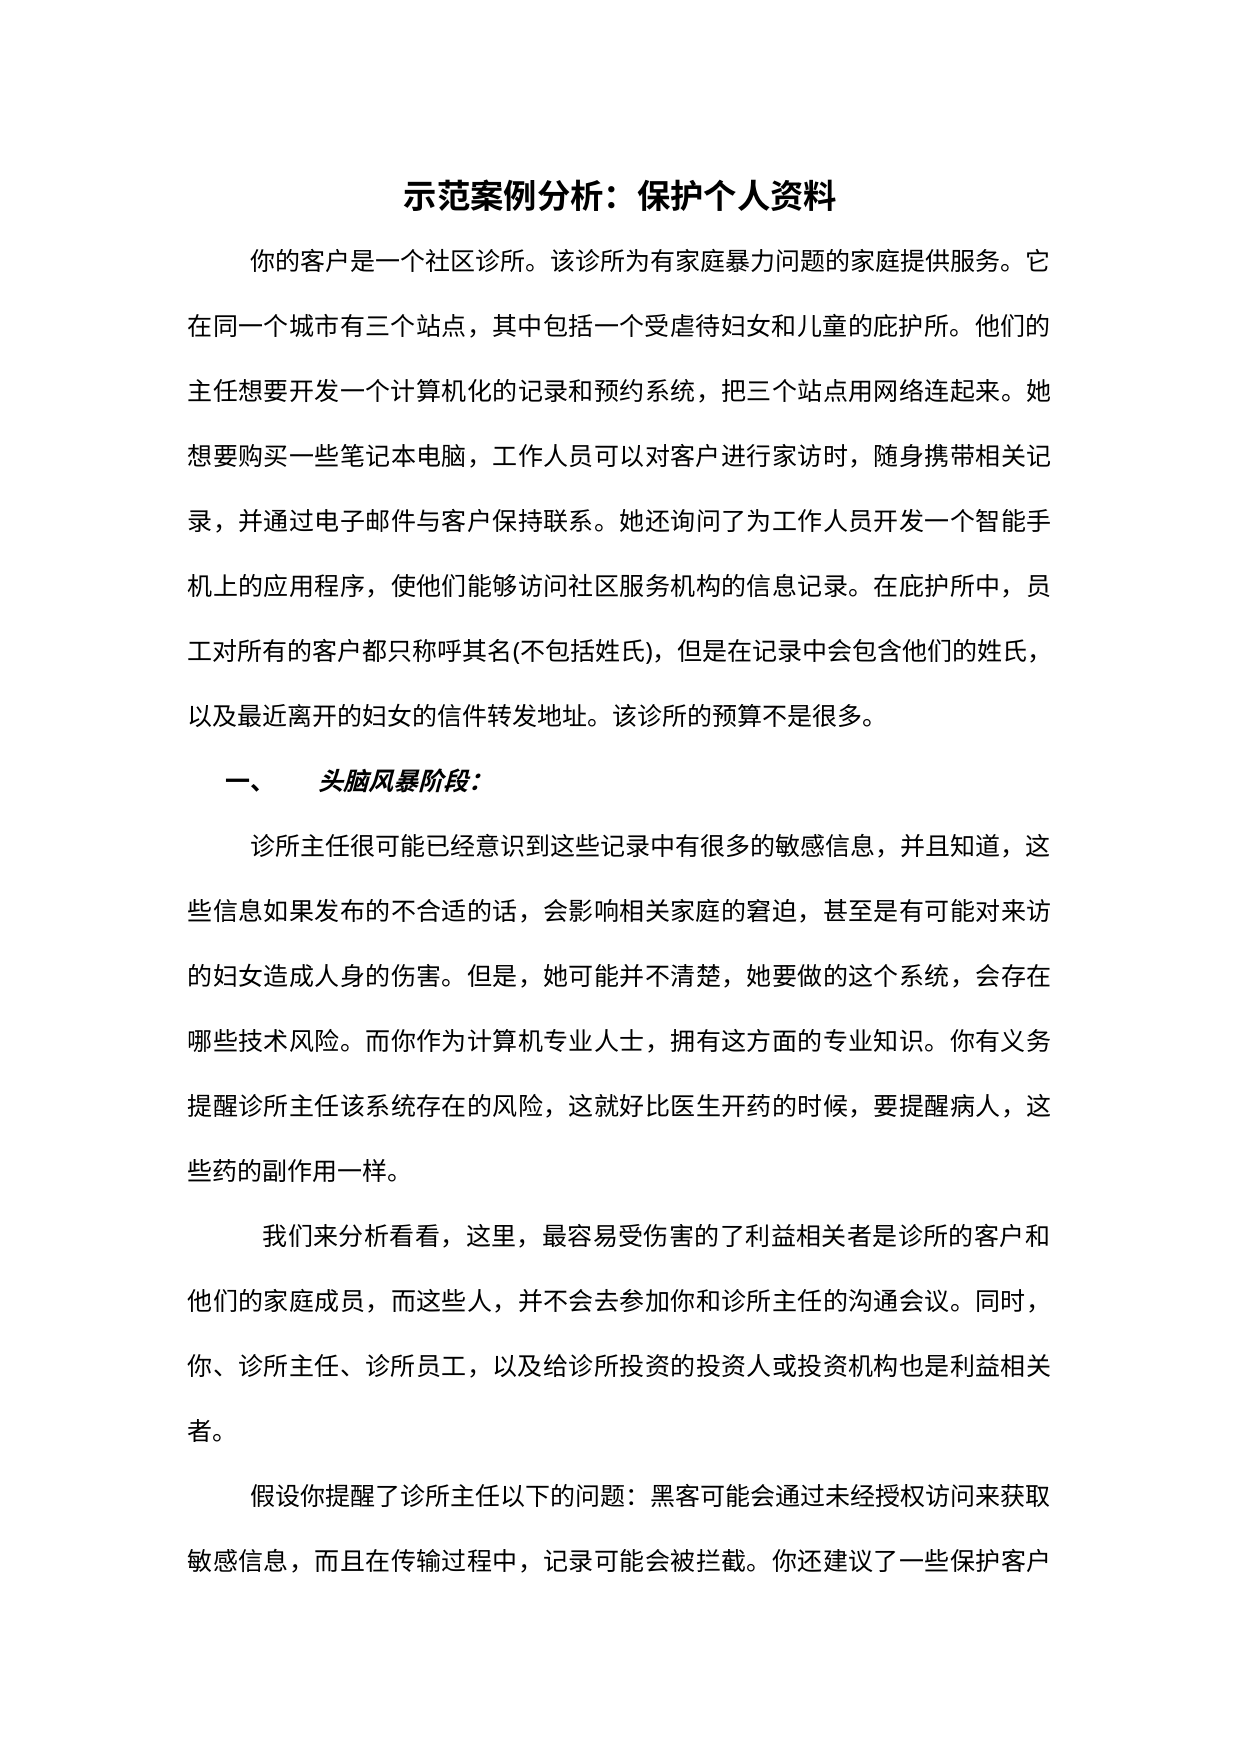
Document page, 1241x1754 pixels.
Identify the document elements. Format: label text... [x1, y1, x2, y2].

text 你的客户是一个社区诊所。该诊所为有家庭暴力问题的家庭提供服务。它在同一个城市有三个站点，其中包括一个受虐待妇女和儿童的庇护所。他们的主任想要开发一个计算机化的记录和预约系统，把三个站点用网络连起来。她想要购买一些笔记本电脑，工作人员可以对客户进行家访时，随身携带相关记录，并通过电子邮件与客户保持联系。她还询问了为工作人员开发一个智能手机上的应用程序，使他们能够访问社区服务机构的信息记录。在庇护所中，员工对所有的客户都只称呼其名(不包括姓氏)，但是在记录中会包含他们的姓氏，以及最近离开的妇女的信件转发地址。该诊所的预算不是很多。 [187, 227, 1053, 747]
text 诊所主任很可能已经意识到这些记录中有很多的敏感信息，并且知道，这些信息如果发布的不合适的话，会影响相关家庭的窘迫，甚至是有可能对来访的妇女造成人身的伤害。但是，她可能并不清楚，她要做的这个系统，会存在哪些技术风险。而你作为计算机专业人士，拥有这方面的专业知识。你有义务提醒诊所主任该系统存在的风险，这就好比医生开药的时候，要提醒病人，这些药的副作用一样。 [187, 812, 1053, 1202]
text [187, 1462, 1053, 1592]
list 头脑风暴阶段： [225, 747, 1053, 812]
text 示范案例分析：保护个人资料 [187, 162, 1053, 227]
text 我们来分析看看，这里，最容易受伤害的了利益相关者是诊所的客户和他们的家庭成员，而这些人，并不会去参加你和诊所主任的沟通会议。同时，你、诊所主任、诊所员工，以及给诊所投资的投资人或投资机构也是利益相关者。 [187, 1202, 1053, 1462]
